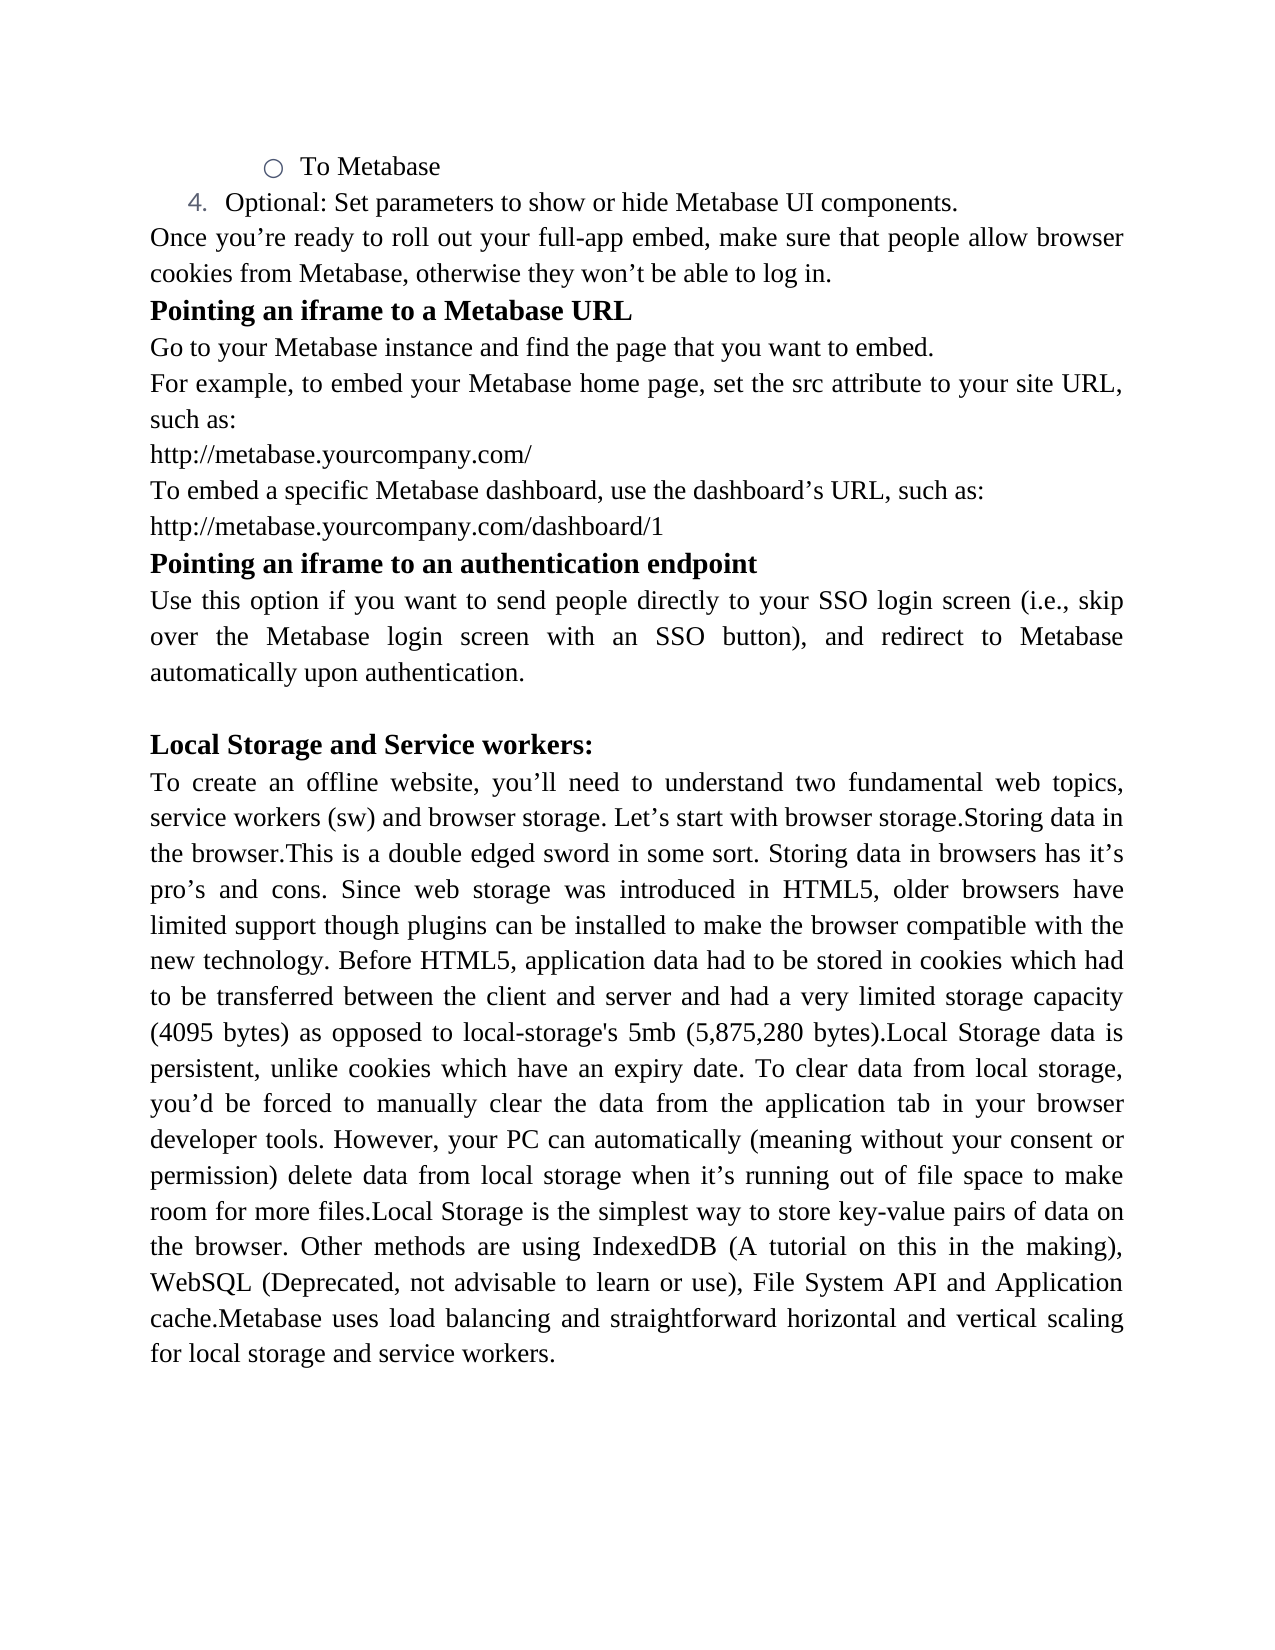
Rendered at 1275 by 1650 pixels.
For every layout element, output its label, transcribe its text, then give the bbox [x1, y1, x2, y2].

list To Metabase [262, 150, 1125, 181]
text Once you’re ready to roll out your full-app embed, make sure that people allow browser cookies from Metabase, otherwise they won’t be able to log in. [150, 221, 1125, 288]
text To embed a specific Metabase dashboard, use the dashboard’s URL, such as: [150, 474, 1125, 506]
text To create an offline website, you’ll need to understand two fundamental web topics, service workers (sw) and browser storage. Let’s start with browser storage.Storing data in the browser.This is a double edged sword in some sort. Storing data in browsers has it’s pro’s and cons. Since web storage was introduced in HTML5, older browsers have limited support though plugins can be installed to make the browser compatible with the new technology. Before HTML5, application data had to be stored in cookies which had to be transferred between the client and server and had a very limited storage capacity (4095 bytes) as opposed to local-storage's 5mb (5,875,280 bytes).Local Storage data is persistent, unlike cookies which have an expiry date. To clear data from local storage, you’d be forced to manually clear the data from the application tab in your browser developer tools. However, your PC can automatically (meaning without your consent or permission) delete data from local storage when it’s running out of file space to make room for more files.Local Storage is the simplest way to store key-value pairs of data on the browser. Other methods are using IndexedDB (A tutorial on this in the making), WebSQL (Deprecated, not advisable to learn or use), File System API and Application cache.Metabase uses load balancing and straightforward horizontal and vertical scaling for local storage and service workers. [150, 766, 1125, 1369]
text Go to your Metabase instance and find the page that you want to embed. [150, 331, 1125, 363]
list Optional: Set parameters to show or hide Metabase UI components. [187, 186, 1125, 217]
text Pointing an iframe to an authentication endpoint [150, 546, 1125, 579]
text http://metabase.yourcompany.com/ [150, 439, 1125, 470]
text For example, to embed your Metabase home page, set the src attribute to your site URL, such as: [150, 367, 1125, 434]
text Local Storage and Service workers: [150, 727, 1125, 761]
text Pointing an iframe to a Metabase URL [150, 293, 1125, 326]
text Use this option if you want to send people directly to your SSO login screen (i.e., skip over the Metabase login screen with an SSO button), and redirect to Metabase automatically upon authentication. [150, 584, 1125, 687]
text http://metabase.yourcompany.com/dashboard/1 [150, 510, 1125, 541]
